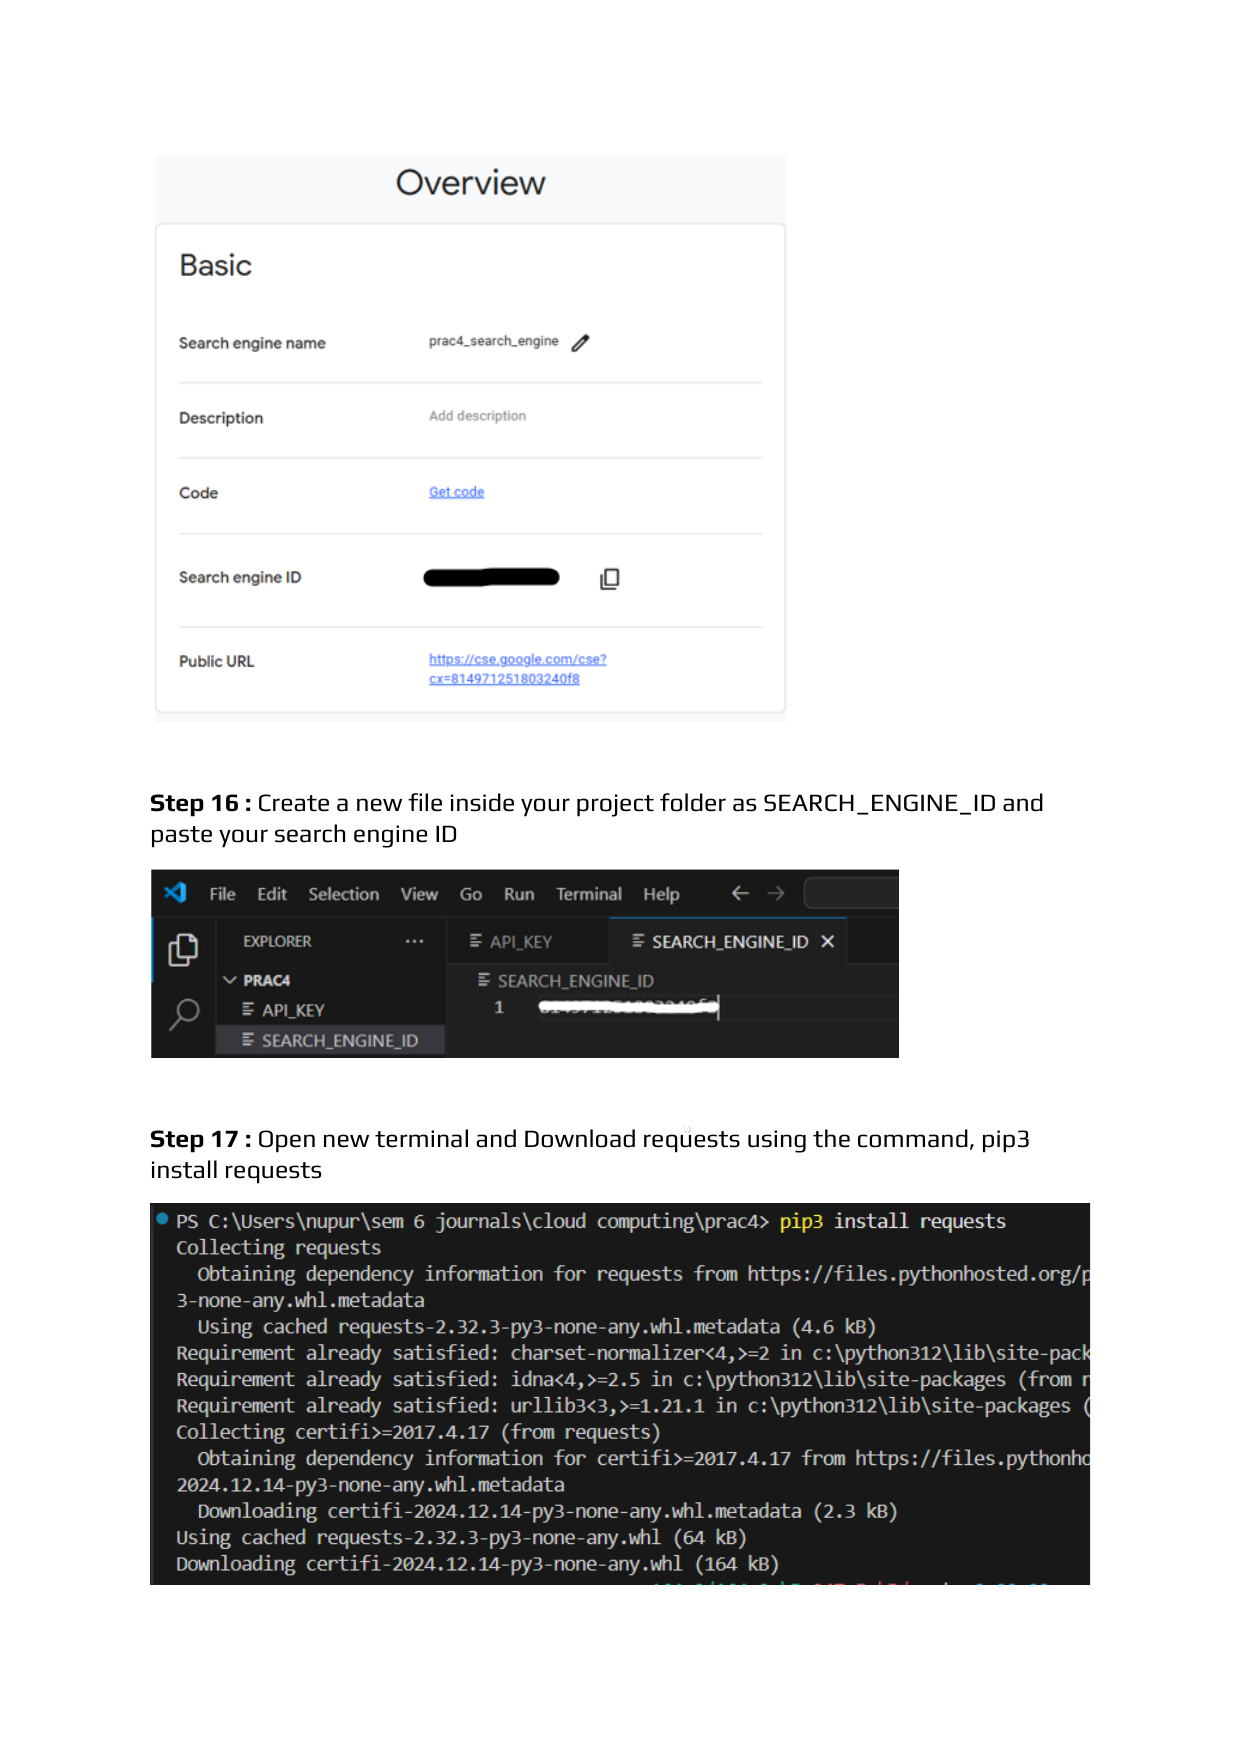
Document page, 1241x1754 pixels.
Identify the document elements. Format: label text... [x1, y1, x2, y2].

text Step 17 : Open new terminal and Download requests using the command, pip3 install requests [150, 1124, 1090, 1184]
text Step 16 : Create a new file inside your project folder as SEARCH_ENGINE_ID and paste your search engine ID [150, 788, 1090, 848]
picture [150, 867, 899, 1058]
picture [684, 1126, 691, 1133]
picture [150, 150, 787, 722]
picture [150, 1203, 1091, 1585]
